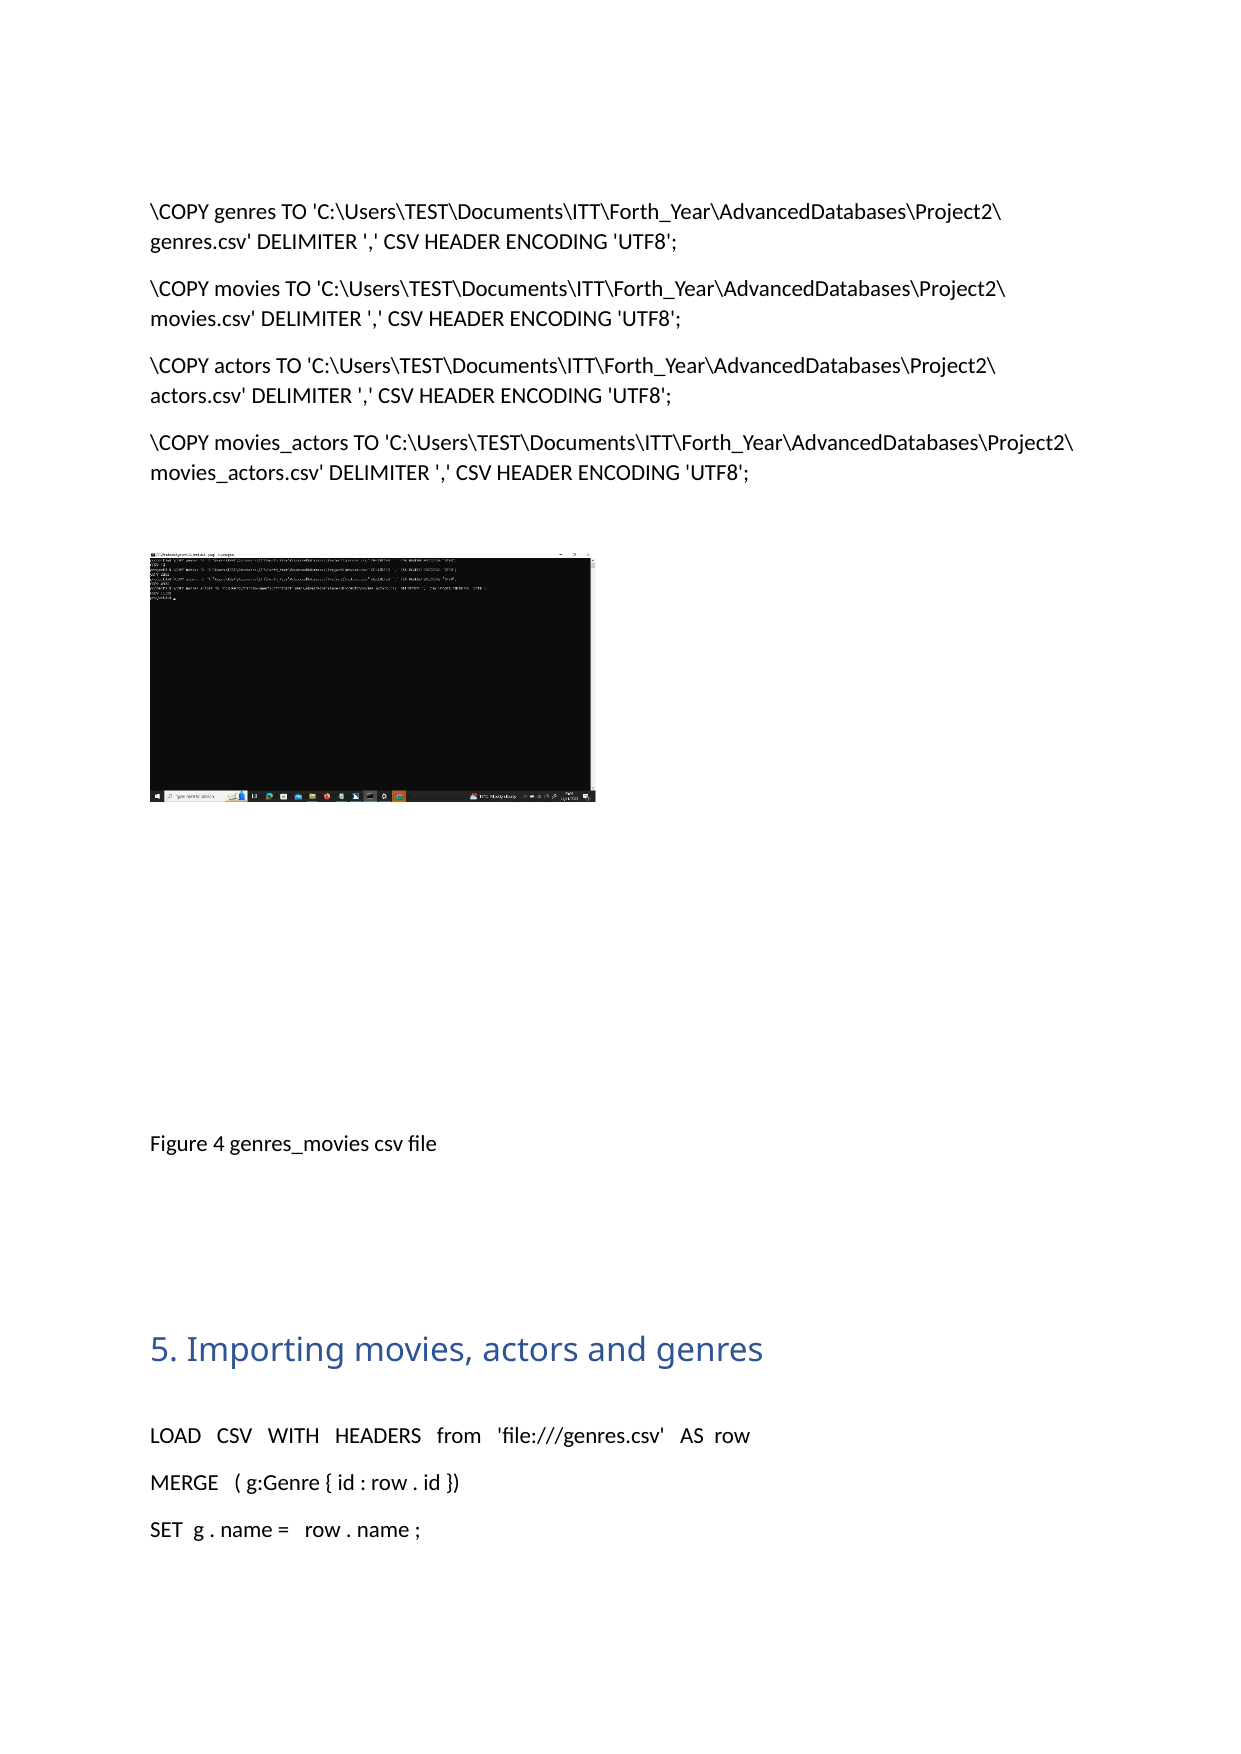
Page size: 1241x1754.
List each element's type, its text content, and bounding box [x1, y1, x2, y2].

subtitle 5. Importing movies, actors and genres [150, 1325, 1090, 1371]
text \COPY genres TO 'C:\Users\TEST\Documents\ITT\Forth_Year\AdvancedDatabases\Project2\genres.csv' DELIMITER ',' CSV HEADER ENCODING 'UTF8'; [150, 197, 1090, 255]
text \COPY movies TO 'C:\Users\TEST\Documents\ITT\Forth_Year\AdvancedDatabases\Project2\movies.csv' DELIMITER ',' CSV HEADER ENCODING 'UTF8'; [150, 274, 1090, 332]
text Figure 4 genres_movies csv file [150, 1129, 1090, 1157]
text LOAD CSV WITH HEADERS from 'file:///genres.csv' AS row [150, 1421, 1090, 1449]
text SET g . name = row . name ; [150, 1515, 1090, 1543]
text \COPY movies_actors TO 'C:\Users\TEST\Documents\ITT\Forth_Year\AdvancedDatabases\Project2\movies_actors.csv' DELIMITER ',' CSV HEADER ENCODING 'UTF8'; [150, 428, 1090, 486]
text MERGE ( g:Genre { id : row . id }) [150, 1468, 1090, 1496]
picture [150, 552, 1091, 1111]
text \COPY actors TO 'C:\Users\TEST\Documents\ITT\Forth_Year\AdvancedDatabases\Project2\actors.csv' DELIMITER ',' CSV HEADER ENCODING 'UTF8'; [150, 351, 1090, 409]
